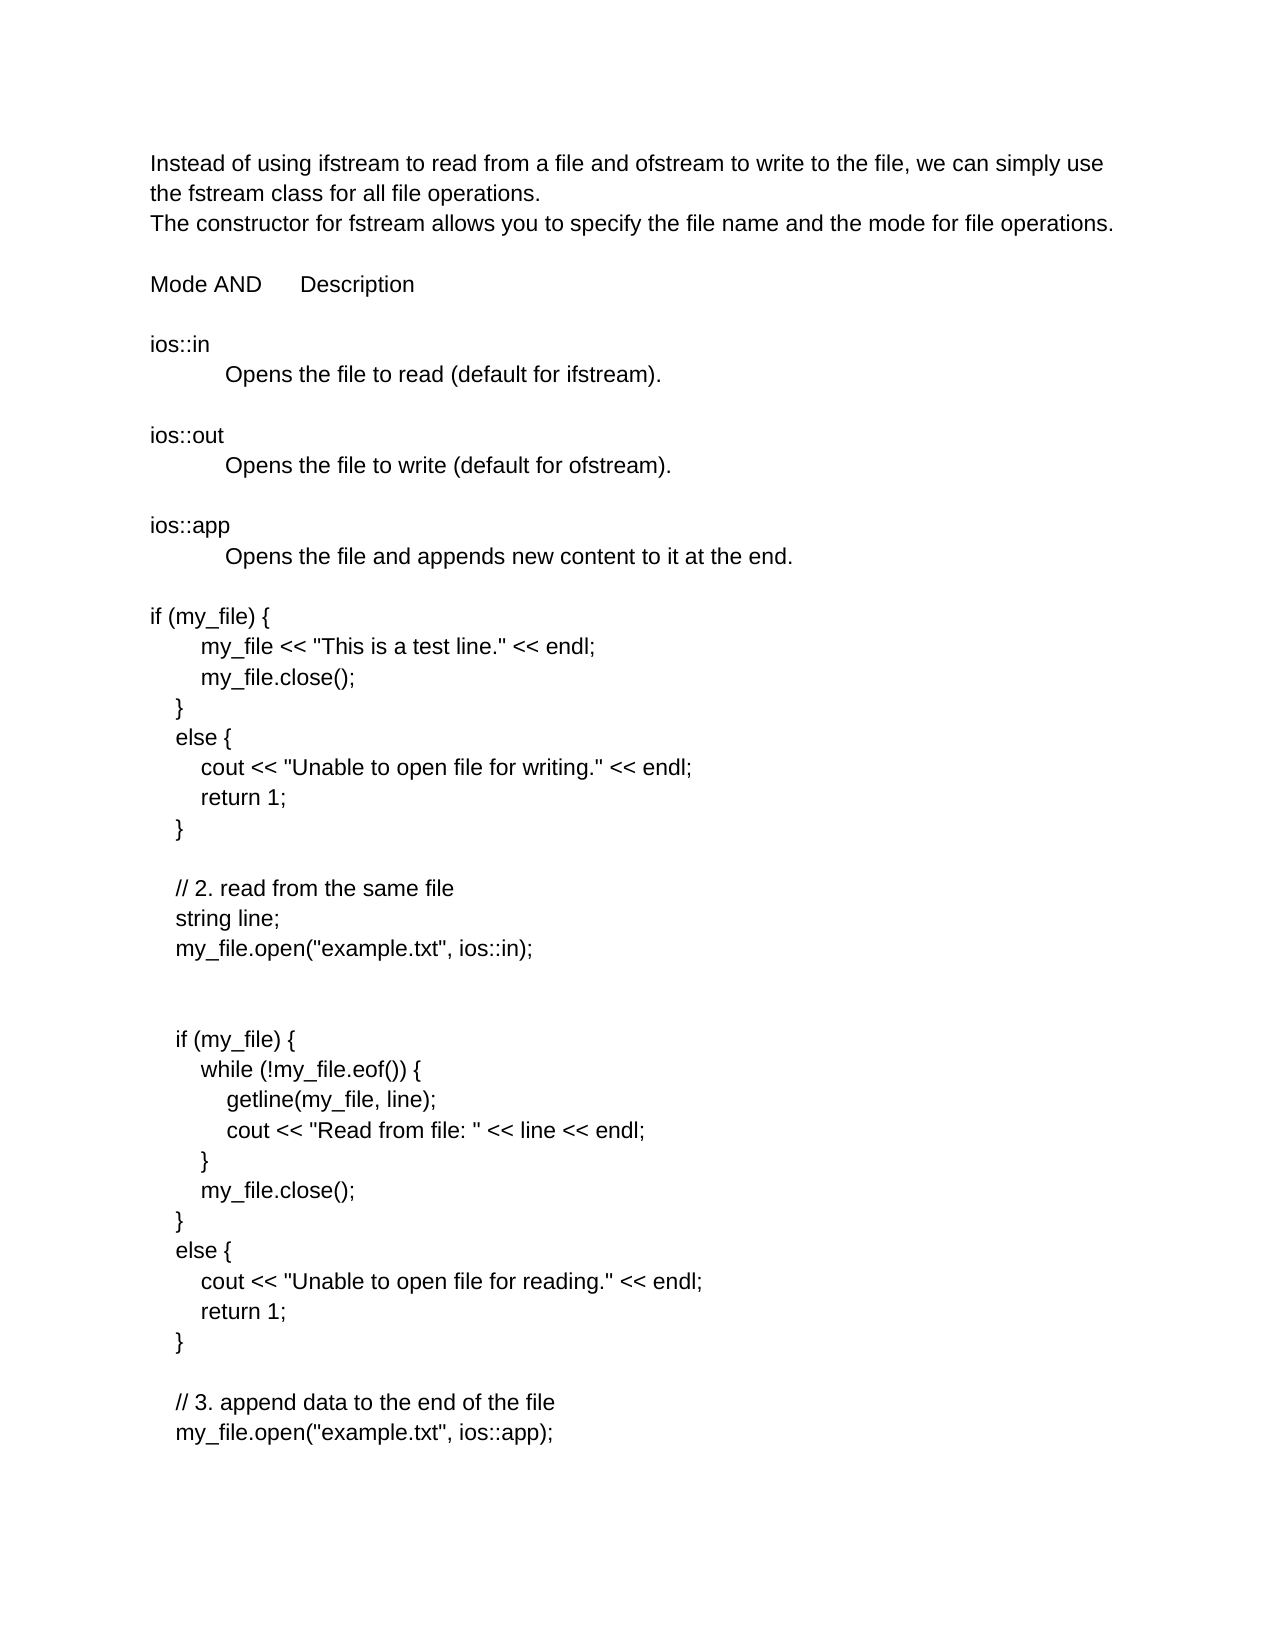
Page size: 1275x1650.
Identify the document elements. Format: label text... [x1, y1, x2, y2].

text } [150, 814, 1125, 841]
text else { [150, 1237, 1125, 1264]
text } [150, 1147, 1125, 1173]
text ios::app [150, 512, 1125, 539]
text else { [150, 724, 1125, 750]
text my_file.close(); [150, 663, 1125, 690]
text return 1; [150, 1298, 1125, 1324]
text } [150, 1207, 1125, 1234]
text // 3. append data to the end of the file [150, 1388, 1125, 1415]
text my_file.open("example.txt", ios::in); [150, 935, 1125, 962]
text cout << "Unable to open file for writing." << endl; [150, 754, 1125, 781]
text getline(my_file, line); [150, 1086, 1125, 1113]
text ios::out [150, 422, 1125, 448]
text if (my_file) { [150, 603, 1125, 629]
text ios::in [150, 331, 1125, 358]
text Opens the file to read (default for ifstream). [150, 361, 1125, 388]
text } [150, 1328, 1125, 1354]
text // 2. read from the same file [150, 875, 1125, 901]
text Instead of using ifstream to read from a file and ofstream to write to the file, we can simply use the fstream class for all file operations. [150, 150, 1125, 207]
text my_file.close(); [150, 1177, 1125, 1203]
text cout << "Unable to open file for reading." << endl; [150, 1268, 1125, 1294]
text The constructor for fstream allows you to specify the file name and the mode for file operations. [150, 210, 1125, 237]
text Opens the file to write (default for ofstream). [150, 452, 1125, 478]
text } [150, 694, 1125, 720]
text if (my_file) { [150, 1026, 1125, 1052]
text return 1; [150, 784, 1125, 811]
text cout << "Read from file: " << line << endl; [150, 1117, 1125, 1143]
text string line; [150, 905, 1125, 932]
text Mode AND Description [150, 271, 1125, 297]
text my_file.open("example.txt", ios::app); [150, 1419, 1125, 1445]
text my_file << "This is a test line." << endl; [150, 633, 1125, 660]
text while (!my_file.eof()) { [150, 1056, 1125, 1083]
text Opens the file and appends new content to it at the end. [150, 543, 1125, 569]
